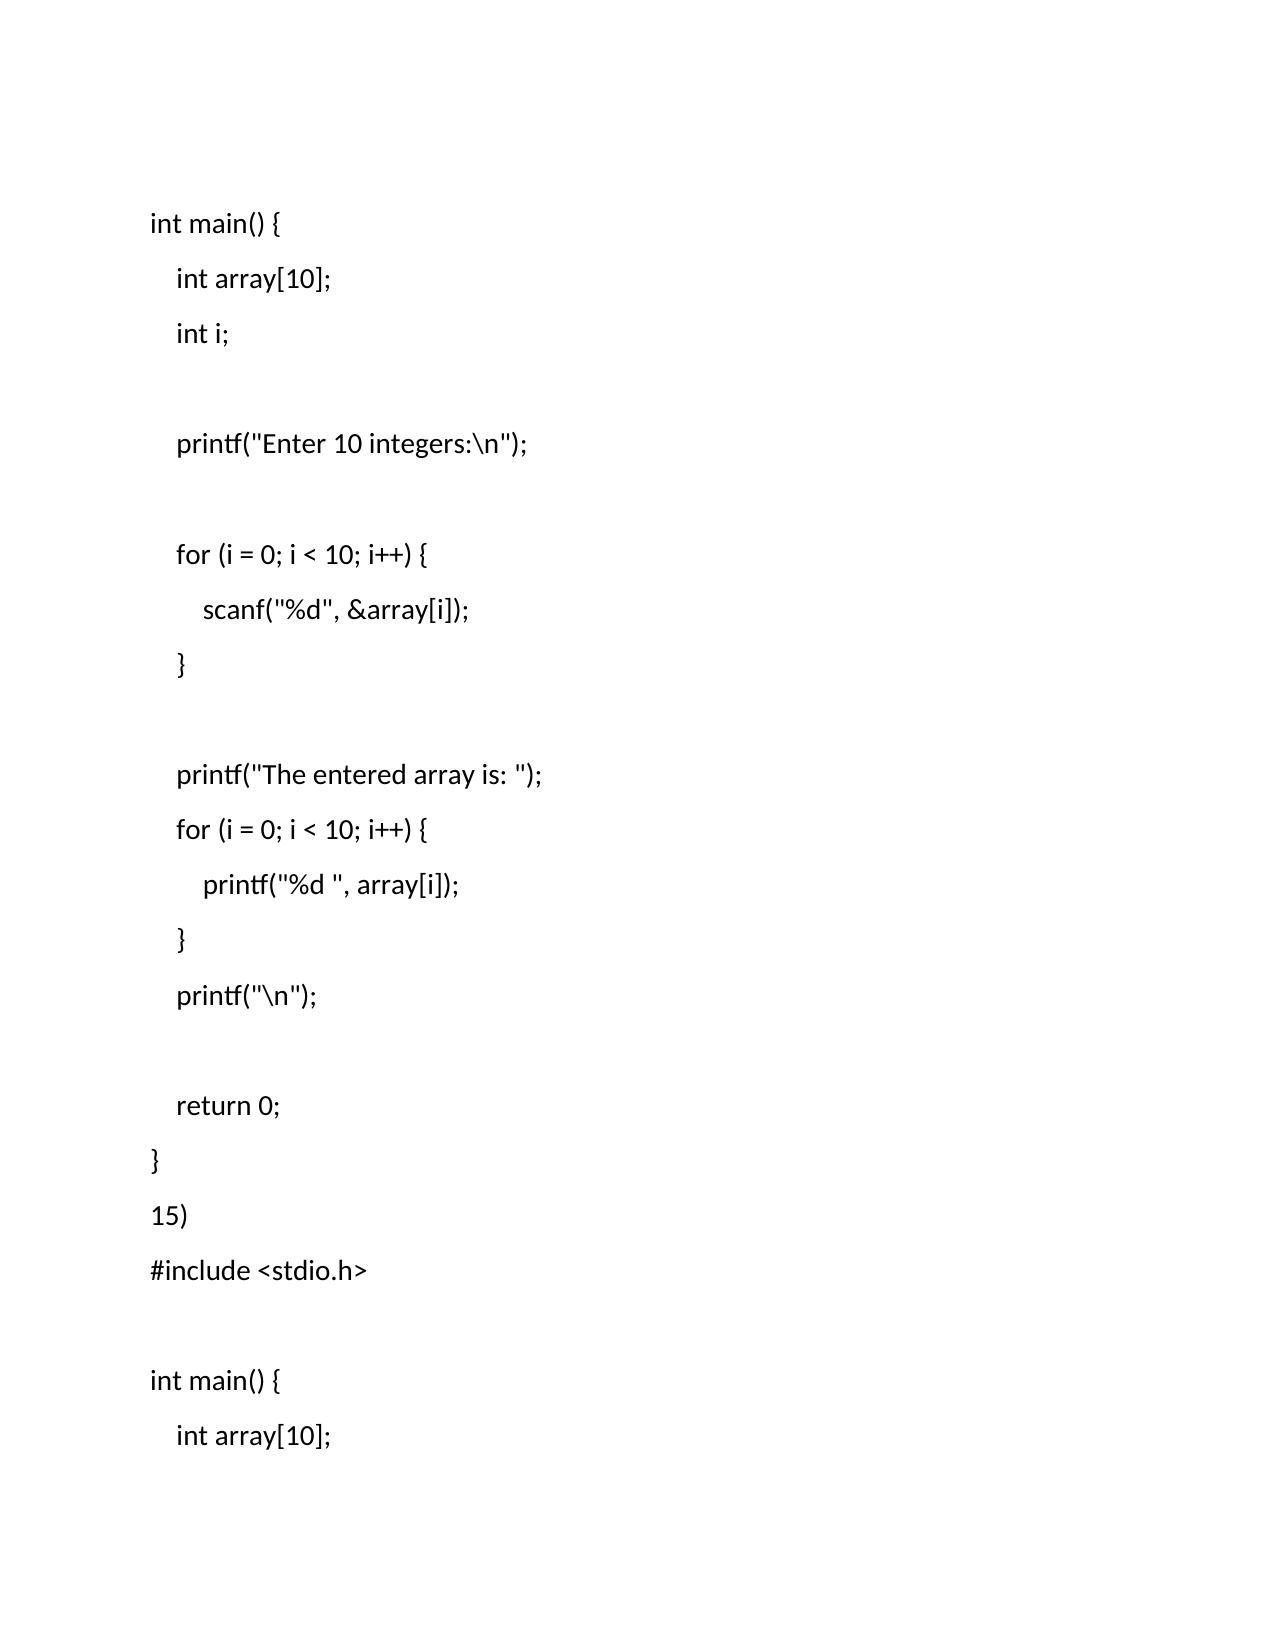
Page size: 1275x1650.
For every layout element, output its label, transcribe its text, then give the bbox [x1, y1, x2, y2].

text } [150, 646, 1125, 682]
text for (i = 0; i < 10; i++) { [150, 811, 1125, 847]
text } [150, 921, 1125, 957]
text #include <stdio.h> [150, 1252, 1125, 1288]
text printf("The entered array is: "); [150, 756, 1125, 792]
text int main() { [150, 1362, 1125, 1398]
text int i; [150, 315, 1125, 351]
text } [150, 1142, 1125, 1177]
text printf("Enter 10 integers:\n"); [150, 426, 1125, 461]
text int array[10]; [150, 260, 1125, 296]
text printf("\n"); [150, 977, 1125, 1012]
text for (i = 0; i < 10; i++) { [150, 536, 1125, 571]
text int array[10]; [150, 1417, 1125, 1453]
text 15) [150, 1197, 1125, 1233]
text int main() { [150, 205, 1125, 241]
text printf("%d ", array[i]); [150, 866, 1125, 902]
text return 0; [150, 1087, 1125, 1122]
text scanf("%d", &array[i]); [150, 591, 1125, 626]
